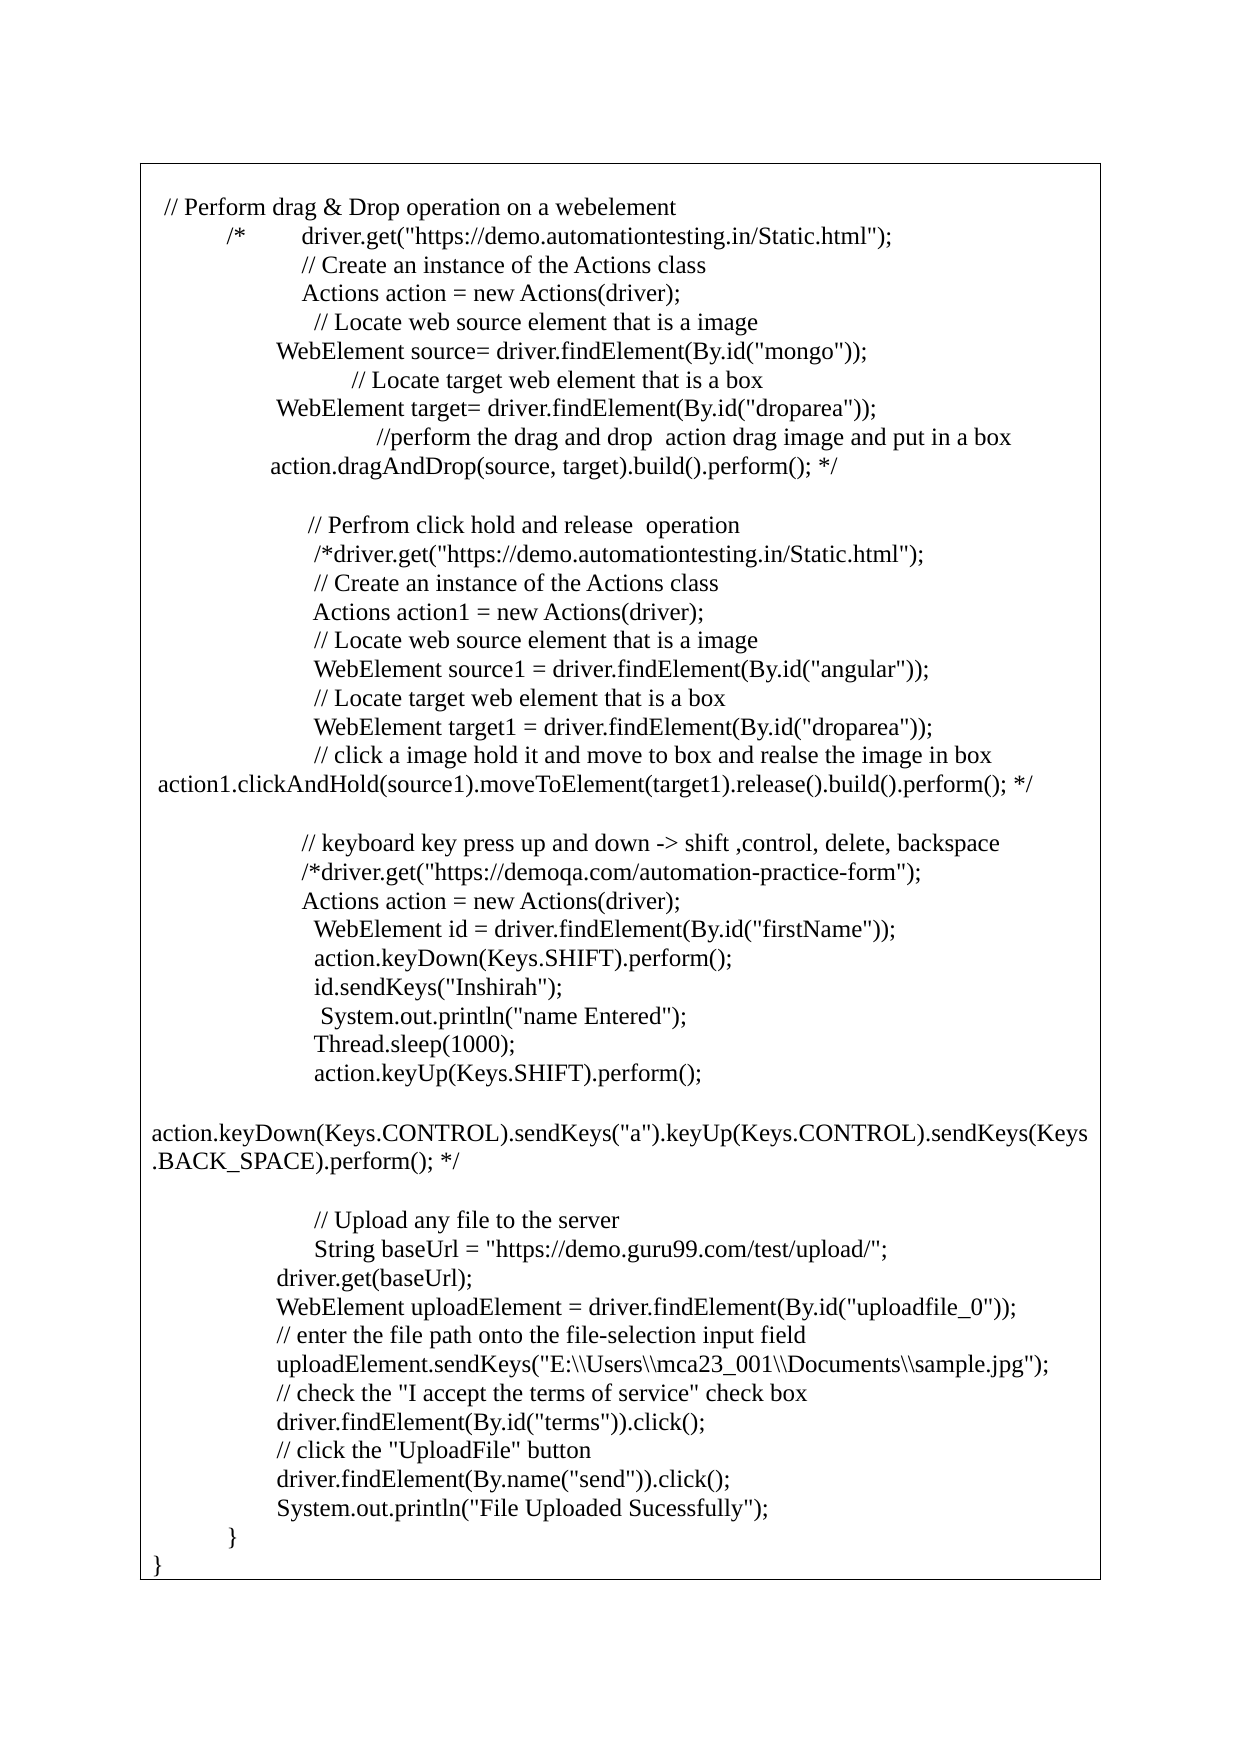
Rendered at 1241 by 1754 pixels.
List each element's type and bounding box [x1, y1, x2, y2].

table_header [141, 164, 1100, 1579]
